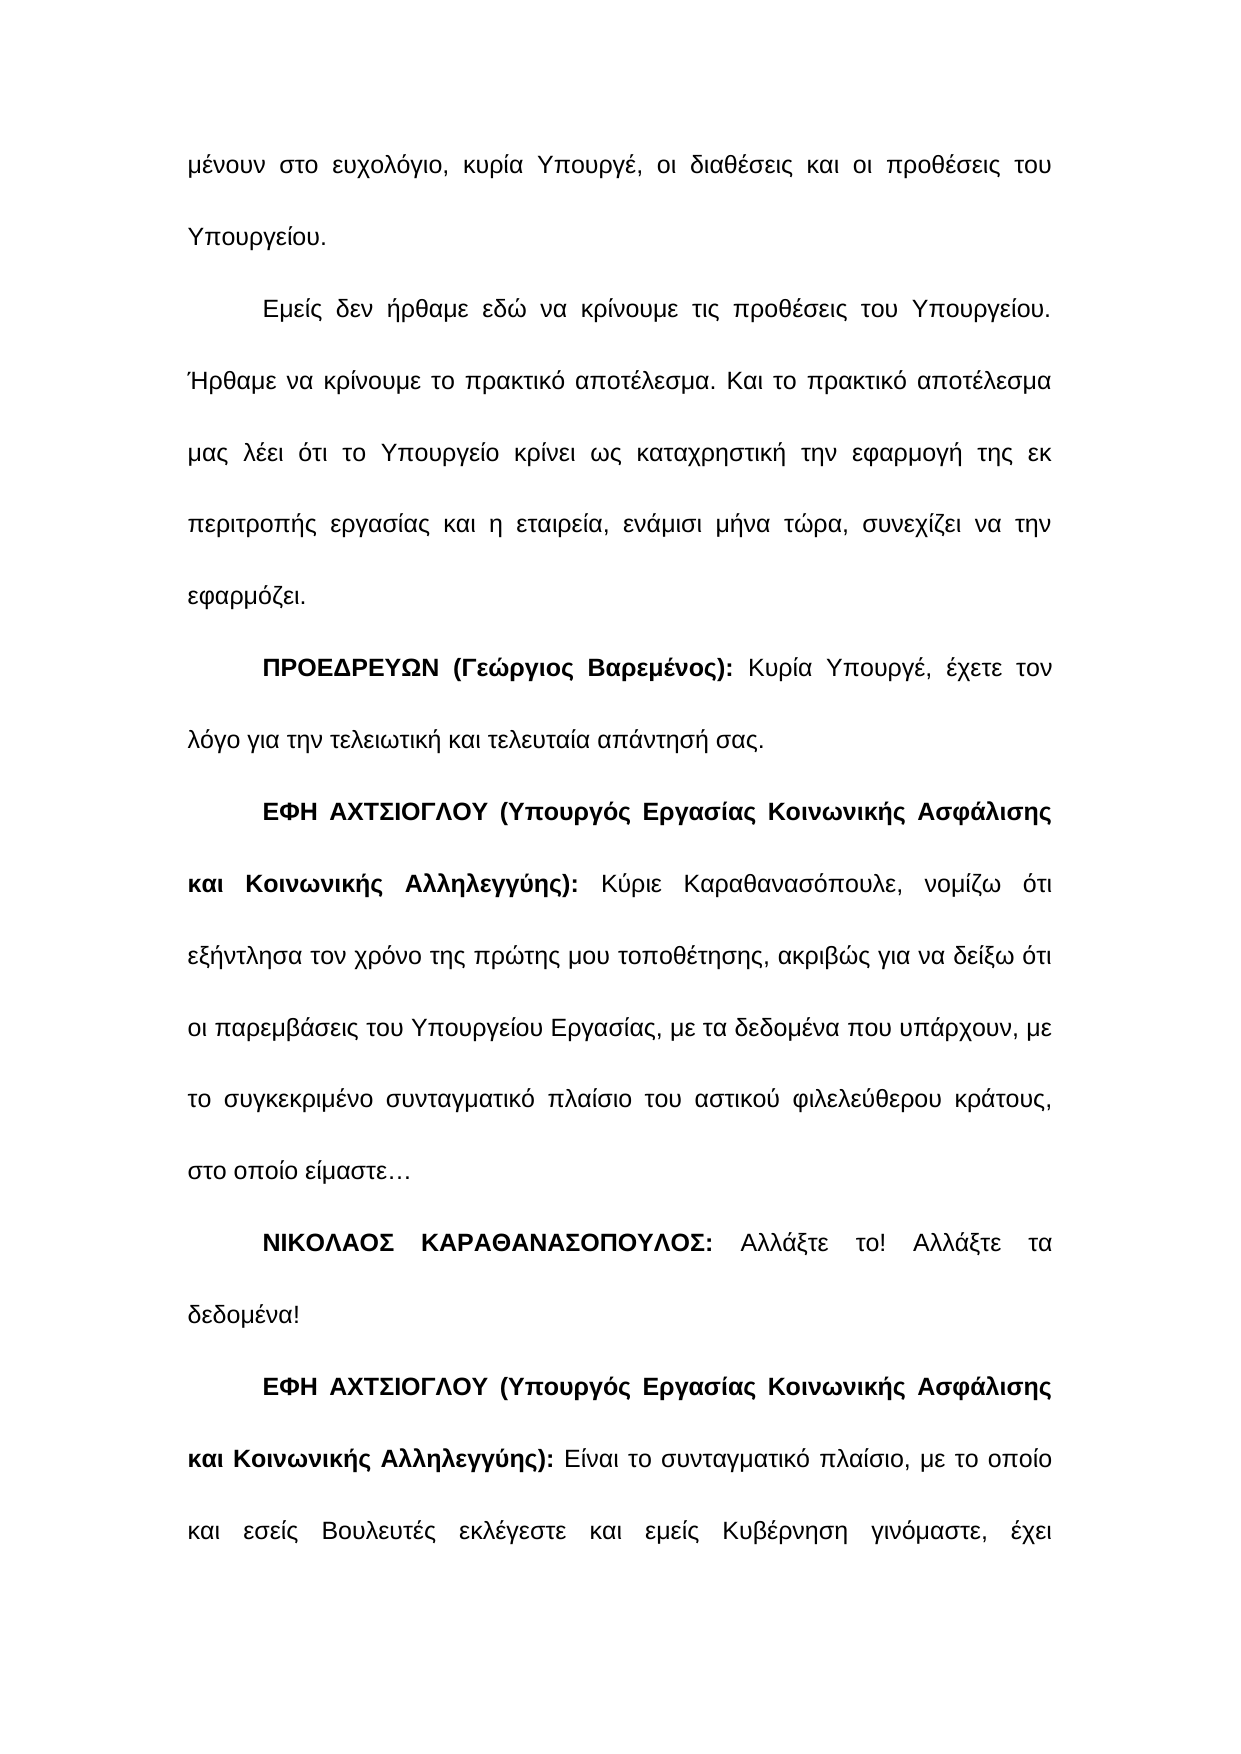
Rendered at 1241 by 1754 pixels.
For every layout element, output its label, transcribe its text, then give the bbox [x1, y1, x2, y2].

text ΕΦΗ ΑΧΤΣΙΟΓΛΟΥ (Υπουργός Εργασίας Κοινωνικής Ασφάλισης και Κοινωνικής Αλληλεγγύης): Κύριε Καραθανασόπουλε, νομίζω ότι εξήντλησα τον χρόνο της πρώτης μου τοποθέτησης, ακριβώς για να δείξω ότι οι παρεμβάσεις του Υπουργείου Εργασίας, με τα δεδομένα που υπάρχουν, με το συγκεκριμένο συνταγματικό πλαίσιο του αστικού φιλελεύθερου κράτους, στο οποίο είμαστε… [187, 797, 1053, 1185]
text Εμείς δεν ήρθαμε εδώ να κρίνουμε τις προθέσεις του Υπουργείου. Ήρθαμε να κρίνουμε το πρακτικό αποτέλεσμα. Και το πρακτικό αποτέλεσμα μας λέει ότι το Υπουργείο κρίνει ως καταχρηστική την εφαρμογή της εκ περιτροπής εργασίας και η εταιρεία, ενάμισι μήνα τώρα, συνεχίζει να την εφαρμόζει. [187, 294, 1053, 610]
text ΠΡΟΕΔΡΕΥΩΝ (Γεώργιος Βαρεμένος): Κυρία Υπουργέ, έχετε τον λόγο για την τελειωτική και τελευταία απάντησή σας. [187, 653, 1053, 754]
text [187, 1372, 1053, 1544]
text ΝΙΚΟΛΑΟΣ ΚΑΡΑΘΑΝΑΣΟΠΟΥΛΟΣ: Αλλάξτε το! Αλλάξτε τα δεδομένα! [187, 1228, 1053, 1329]
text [187, 150, 1053, 251]
